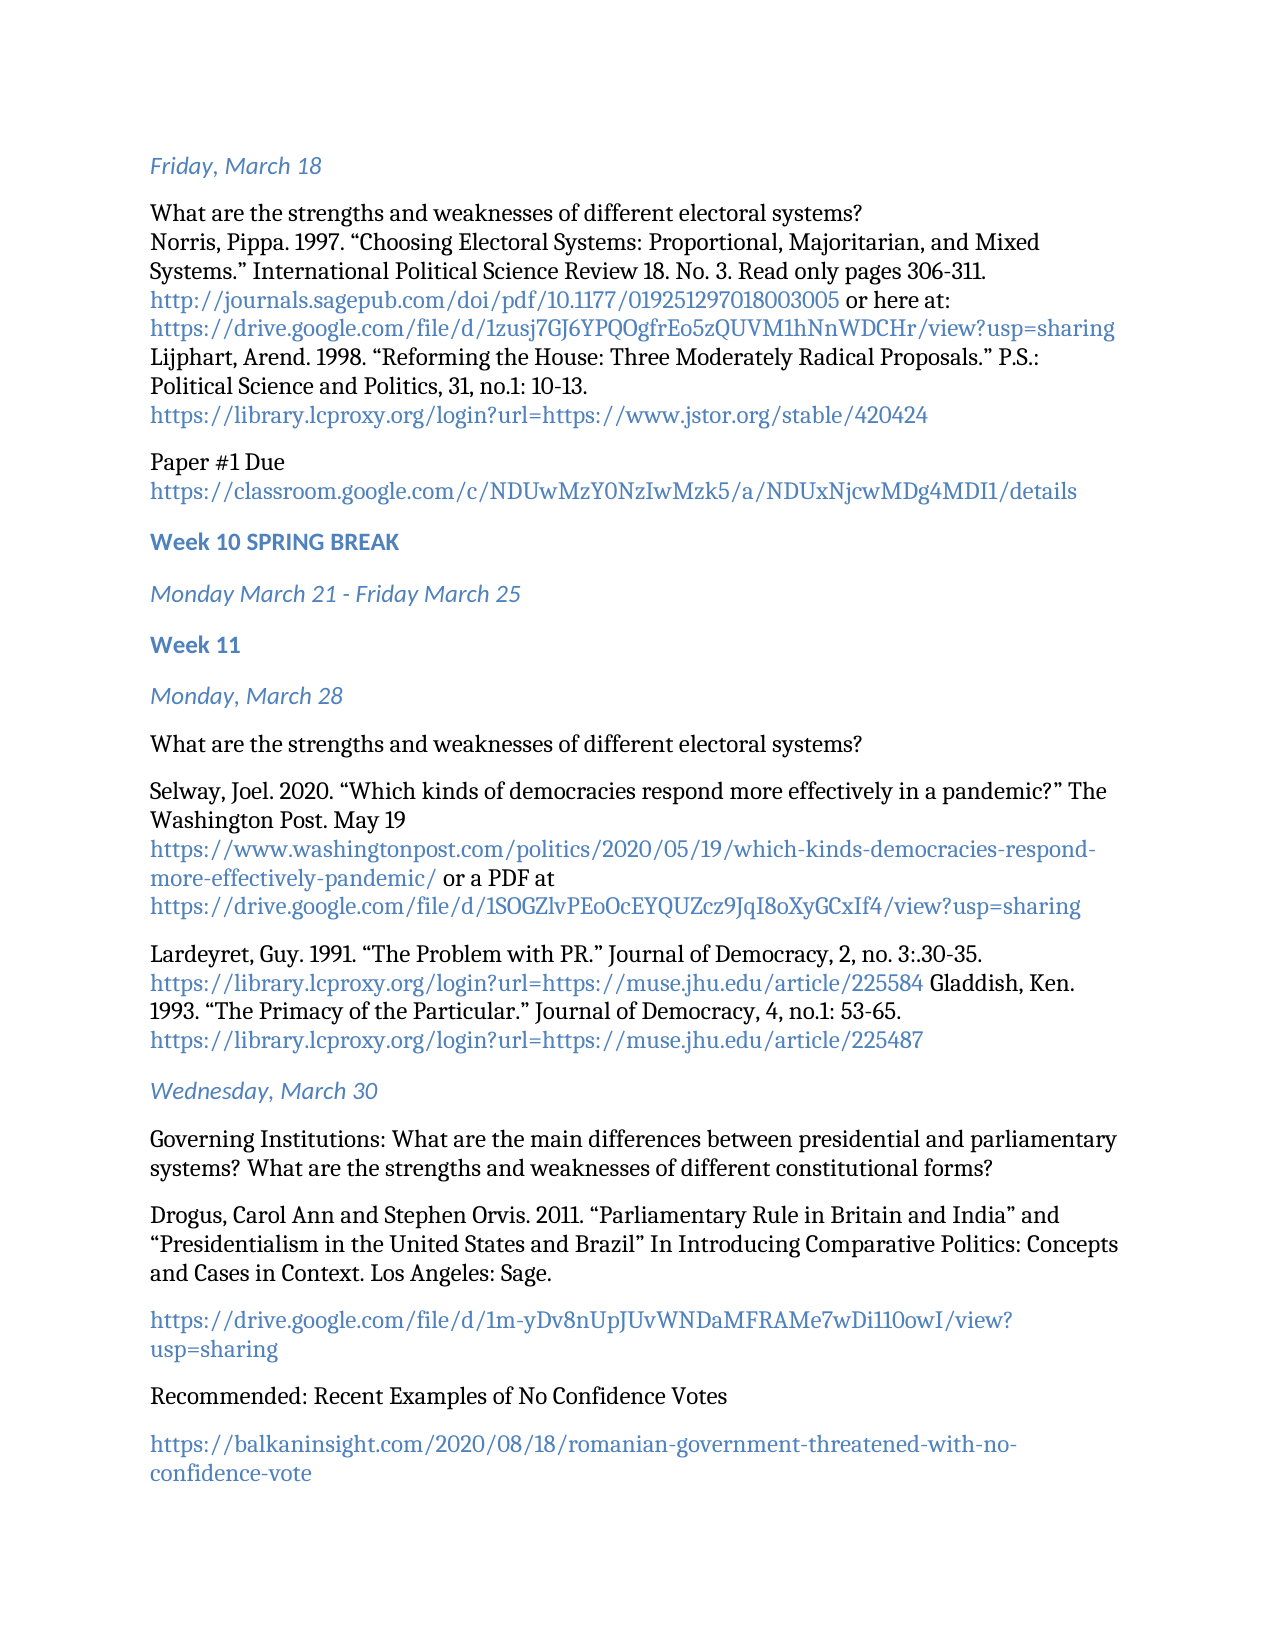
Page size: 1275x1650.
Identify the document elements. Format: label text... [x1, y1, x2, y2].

text https://drive.google.com/file/d/1m-yDv8nUpJUvWNDaMFRAMe7wDi110owI/view?usp=sharing [150, 1306, 1125, 1363]
subtitle Friday, March 18 [150, 150, 1125, 181]
subtitle Week 10 SPRING BREAK [150, 526, 1125, 557]
text What are the strengths and weaknesses of different electoral systems? [150, 730, 1125, 758]
subtitle Week 11 [150, 629, 1125, 659]
text Recommended: Recent Examples of No Confidence Votes [150, 1382, 1125, 1411]
text Lardeyret, Guy. 1991. “The Problem with PR.” Journal of Democracy, 2, no. 3:.30-35. https://library.lcproxy.org/login?url=https://muse.jhu.edu/article/225584 Gladdish, Ken. 1993. “The Primacy of the Particular.” Journal of Democracy, 4, no.1: 53-65. https://library.lcproxy.org/login?url=https://muse.jhu.edu/article/225487 [150, 940, 1125, 1055]
subtitle Monday, March 28 [150, 680, 1125, 711]
subtitle Wednesday, March 30 [150, 1076, 1125, 1106]
text Selway, Joel. 2020. “Which kinds of democracies respond more effectively in a pandemic?” The Washington Post. May 19 https://www.washingtonpost.com/politics/2020/05/19/which-kinds-democracies-respond-more-effectively-pandemic/ or a PDF at https://drive.google.com/file/d/1SOGZlvPEoOcEYQUZcz9JqI8oXyGCxIf4/view?usp=sharing [150, 777, 1125, 921]
text What are the strengths and weaknesses of different electoral systems? Norris, Pippa. 1997. “Choosing Electoral Systems: Proportional, Majoritarian, and Mixed Systems.” International Political Science Review 18. No. 3. Read only pages 306-311. http://journals.sagepub.com/doi/pdf/10.1177/019251297018003005 or here at: https://drive.google.com/file/d/1zusj7GJ6YPQOgfrEo5zQUVM1hNnWDCHr/view?usp=sharing Lijphart, Arend. 1998. “Reforming the House: Three Moderately Radical Proposals.” P.S.: Political Science and Politics, 31, no.1: 10-13. https://library.lcproxy.org/login?url=https://www.jstor.org/stable/420424 [150, 199, 1125, 429]
text Drogus, Carol Ann and Stephen Orvis. 2011. “Parliamentary Rule in Britain and India” and “Presidentialism in the United States and Brazil” In Introducing Comparative Politics: Concepts and Cases in Context. Los Angeles: Sage. [150, 1201, 1125, 1287]
subtitle Monday March 21 - Friday March 25 [150, 578, 1125, 608]
text Paper #1 Due https://classroom.google.com/c/NDUwMzY0NzIwMzk5/a/NDUxNjcwMDg4MDI1/details [150, 448, 1125, 506]
text https://balkaninsight.com/2020/08/18/romanian-government-threatened-with-no-confidence-vote [150, 1430, 1125, 1487]
text Governing Institutions: What are the main differences between presidential and parliamentary systems? What are the strengths and weaknesses of different constitutional forms? [150, 1125, 1125, 1182]
